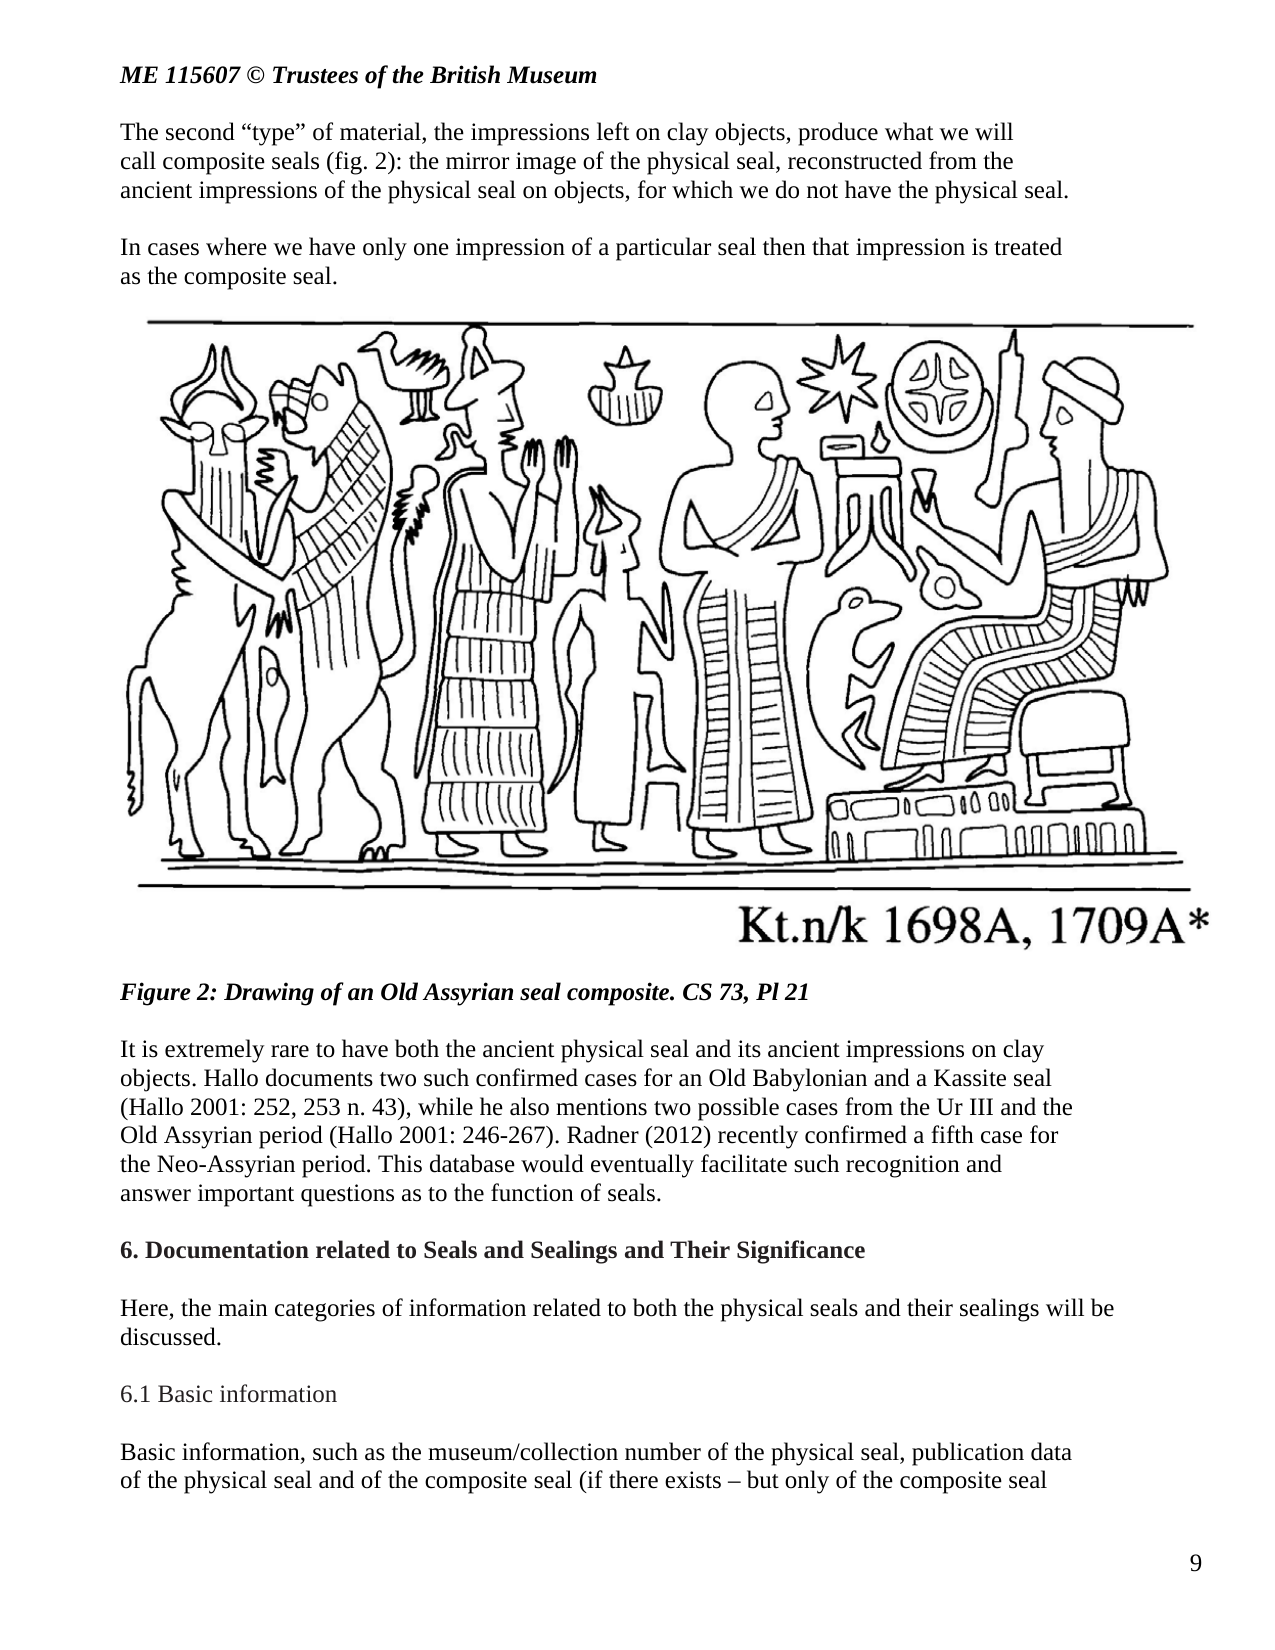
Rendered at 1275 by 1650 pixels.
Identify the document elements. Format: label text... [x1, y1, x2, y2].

text (Hallo 2001: 252, 253 n. 43), while he also mentions two possible cases from the Ur III and the [120, 1092, 1215, 1120]
text ME 115607 © Trustees of the British Museum [120, 60, 1215, 89]
text It is extremely rare to have both the ancient physical seal and its ancient impressions on clay [120, 1034, 1215, 1063]
text 6.1 Basic information [120, 1379, 1215, 1408]
text call composite seals (fig. 2): the mirror image of the physical seal, reconstructed from the [120, 146, 1215, 175]
text Figure 2: Drawing of an Old Assyrian seal composite. CS 73, Pl 21 [120, 977, 1215, 1005]
text Old Assyrian period (Hallo 2001: 246-267). Radner (2012) recently confirmed a fifth case for [120, 1120, 1215, 1149]
text objects. Hallo documents two such confirmed cases for an Old Babylonian and a Kassite seal [120, 1063, 1215, 1092]
text Basic information, such as the museum/collection number of the physical seal, publication data [120, 1437, 1215, 1465]
text The second “type” of material, the impressions left on clay objects, produce what we will [120, 117, 1215, 146]
text answer important questions as to the function of seals. [120, 1178, 1215, 1207]
text of the physical seal and of the composite seal (if there exists – but only of the composite seal [120, 1465, 1215, 1494]
text as the composite seal. [120, 261, 1215, 290]
text the Neo-Assyrian period. This database would eventually facilitate such recognition and [120, 1149, 1215, 1178]
text In cases where we have only one impression of a particular seal then that impression is treated [120, 232, 1215, 261]
text Here, the main categories of information related to both the physical seals and their sealings will be discussed. [120, 1293, 1215, 1350]
text 6. Documentation related to Seals and Sealings and Their Significance [120, 1235, 1215, 1264]
text ancient impressions of the physical seal on objects, for which we do not have the physical seal. [120, 175, 1215, 204]
